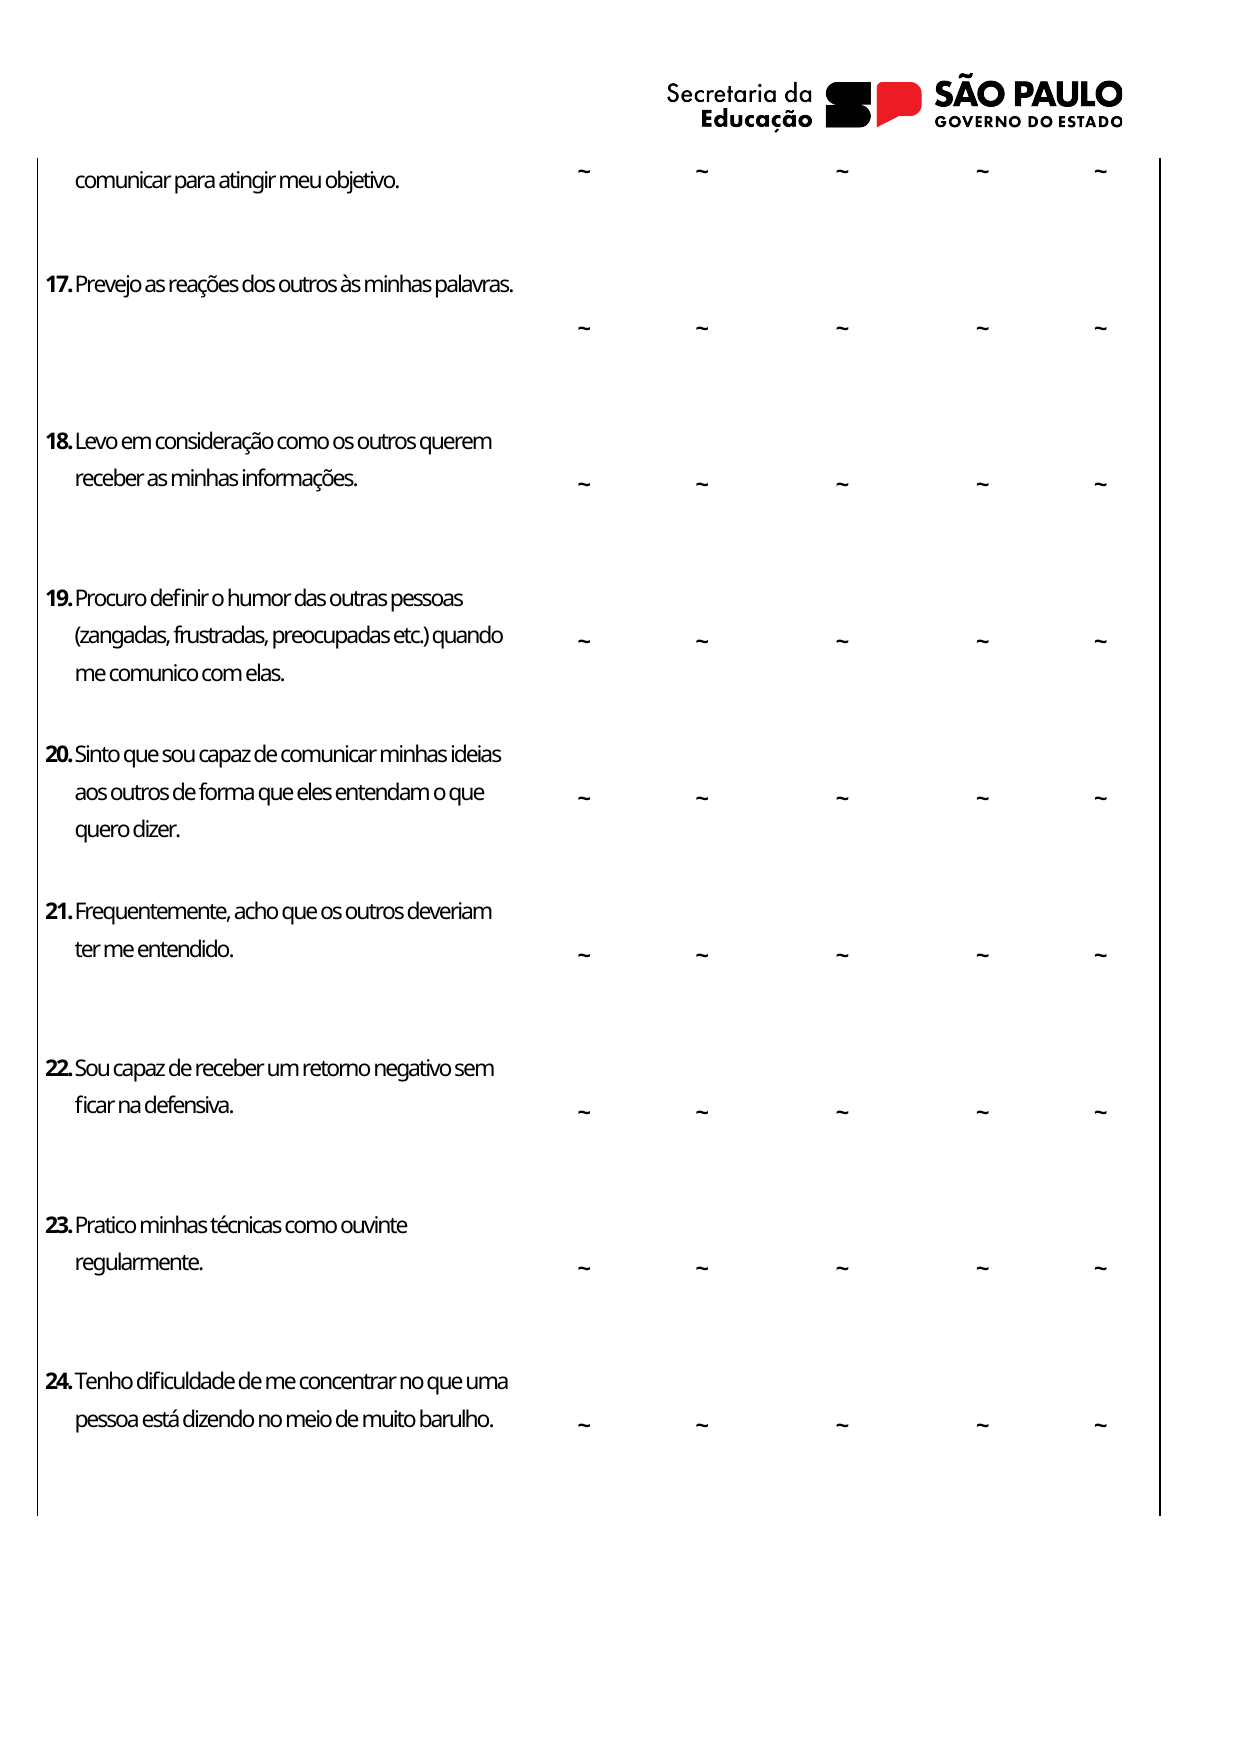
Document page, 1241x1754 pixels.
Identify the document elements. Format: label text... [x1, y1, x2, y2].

table_cell ~ [761, 889, 923, 1046]
table_cell ~ [761, 575, 923, 732]
table_cell ~ [643, 158, 761, 262]
table_cell ~ [643, 1202, 761, 1359]
table_cell ~ [924, 889, 1042, 1046]
table_cell ~ [924, 1046, 1042, 1202]
table_cell ~ [761, 262, 923, 418]
table_cell ~ [643, 575, 761, 732]
table_cell ~ [1042, 575, 1159, 732]
table_cell ~ [761, 1359, 923, 1516]
table_cell ~ [525, 732, 643, 889]
table_cell ~ [761, 1046, 923, 1202]
table_cell Pratico minhas técnicas como ouvinte regularmente. [38, 1202, 525, 1359]
table_cell ~ [525, 262, 643, 418]
table_cell ~ [1042, 158, 1159, 262]
table_cell Prevejo as reações dos outros às minhas palavras. [38, 262, 525, 418]
table_cell ~ [643, 419, 761, 575]
table_cell ~ [643, 889, 761, 1046]
table_cell ~ [525, 1202, 643, 1359]
table_cell ~ [525, 575, 643, 732]
table_cell ~ [643, 1359, 761, 1516]
picture [667, 73, 1123, 133]
table_cell ~ [525, 1359, 643, 1516]
table_cell ~ [761, 419, 923, 575]
table_cell ~ [1042, 419, 1159, 575]
table_cell ~ [525, 1046, 643, 1202]
table_cell ~ [1042, 1359, 1159, 1516]
table_cell Sou capaz de receber um retorno negativo sem ficar na defensiva. [38, 1046, 525, 1202]
table_cell ~ [525, 158, 643, 262]
table_cell ~ [1042, 732, 1159, 889]
table_cell ~ [761, 732, 923, 889]
table_cell Tenho dificuldade de me concentrar no que uma pessoa está dizendo no meio de muito barulho. [38, 1359, 525, 1516]
table_cell ~ [1042, 1202, 1159, 1359]
table_cell ~ [924, 732, 1042, 889]
table_cell ~ [525, 889, 643, 1046]
table_cell Levo em consideração como os outros querem receber as minhas informações. [38, 419, 525, 575]
table_cell ~ [643, 1046, 761, 1202]
table_cell ~ [924, 262, 1042, 418]
table_cell ~ [643, 262, 761, 418]
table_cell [38, 158, 525, 262]
table_cell ~ [643, 732, 761, 889]
table_cell ~ [924, 575, 1042, 732]
table_cell ~ [924, 158, 1042, 262]
table_cell ~ [1042, 889, 1159, 1046]
table_cell ~ [924, 1359, 1042, 1516]
table_cell ~ [1042, 1046, 1159, 1202]
table_cell ~ [1042, 262, 1159, 418]
table_cell ~ [525, 419, 643, 575]
table_cell Sinto que sou capaz de comunicar minhas ideias aos outros de forma que eles entendam o que quero dizer. [38, 732, 525, 889]
table_cell Procuro definir o humor das outras pessoas (zangadas, frustradas, preocupadas etc.) quando me comunico com elas. [38, 575, 525, 732]
table_cell ~ [761, 158, 923, 262]
table_cell ~ [761, 1202, 923, 1359]
table_cell ~ [924, 1202, 1042, 1359]
table_cell Frequentemente, acho que os outros deveriam ter me entendido. [38, 889, 525, 1046]
table_cell ~ [924, 419, 1042, 575]
